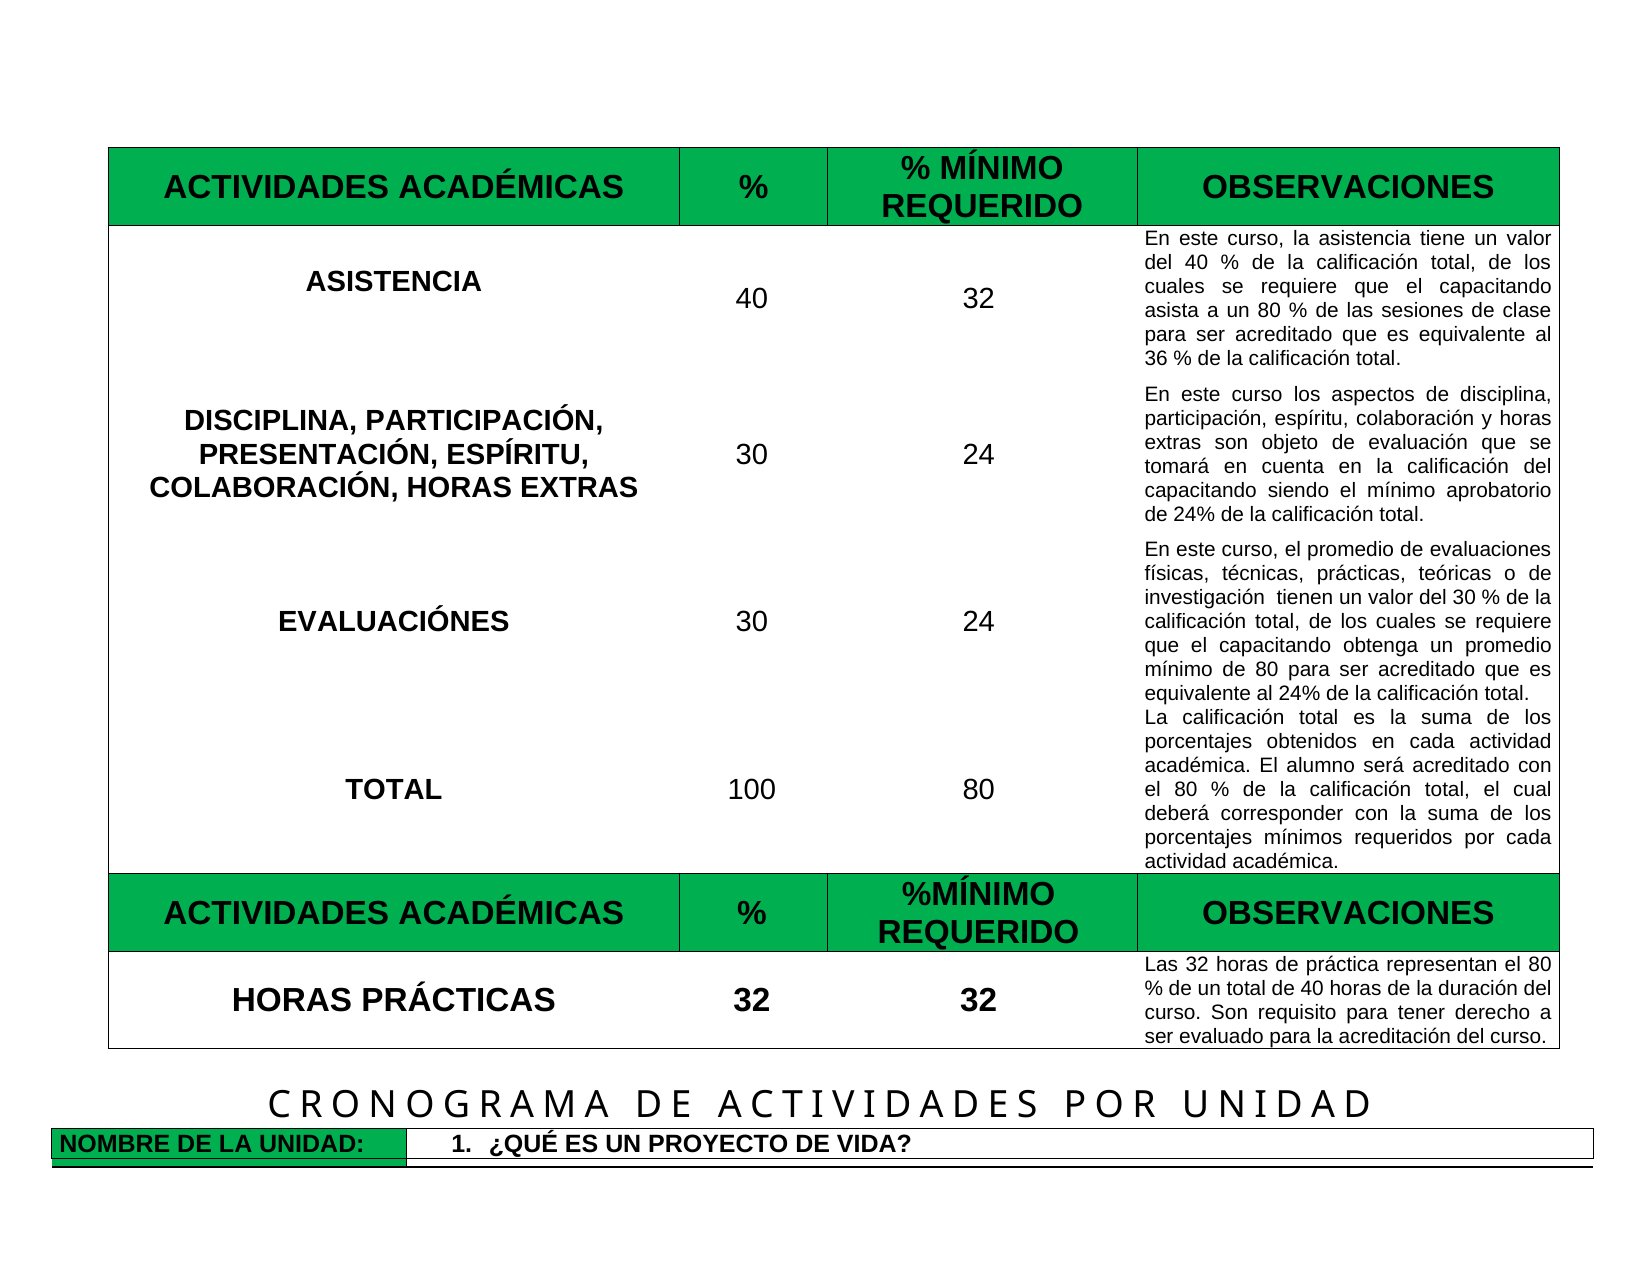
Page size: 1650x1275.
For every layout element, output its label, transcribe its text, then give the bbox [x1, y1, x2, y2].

table_cell [52, 1159, 406, 1166]
table_cell 32 [827, 952, 1137, 1047]
table_header % MÍNIMO REQUERIDO [828, 148, 1137, 225]
table_cell ASISTENCIA [109, 226, 679, 369]
table_cell EVALUACIÓNES [109, 537, 679, 705]
table_cell La calificación total es la suma de los porcentajes obtenidos en cada actividad académica. El alumno será acreditado con el 80 % de la calificación total, el cual deberá corresponder con la suma de los porcentajes mínimos requeridos por cada actividad académica. [1137, 705, 1559, 873]
table_cell En este curso, el promedio de evaluaciones físicas, técnicas, prácticas, teóricas o de investigación tienen un valor del 30 % de la calificación total, de los cuales se requiere que el capacitando obtenga un promedio mínimo de 80 para ser acreditado que es equivalente al 24% de la calificación total. [1137, 537, 1559, 705]
table_cell 40 [679, 226, 827, 369]
table_cell Las 32 horas de práctica representan el 80 % de un total de 40 horas de la duración del curso. Son requisito para tener derecho a ser evaluado para la acreditación del curso. [1137, 952, 1559, 1047]
table_header ¿QUÉ ES UN PROYECTO DE VIDA? [407, 1129, 1593, 1158]
table_cell 24 [827, 537, 1137, 705]
table_cell TOTAL [109, 705, 679, 873]
table_cell ACTIVIDADES ACADÉMICAS [109, 874, 679, 951]
table_header ACTIVIDADES ACADÉMICAS [109, 148, 679, 225]
table_cell 100 [679, 705, 827, 873]
table_cell DISCIPLINA, PARTICIPACIÓN, PRESENTACIÓN, ESPÍRITU, COLABORACIÓN, HORAS EXTRAS [109, 370, 679, 537]
table_cell En este curso, la asistencia tiene un valor del 40 % de la calificación total, de los cuales se requiere que el capacitando asista a un 80 % de las sesiones de clase para ser acreditado que es equivalente al 36 % de la calificación total. [1137, 226, 1559, 369]
table_cell 30 [679, 370, 827, 537]
table_header % [680, 148, 827, 225]
table_cell 32 [679, 952, 827, 1047]
table_header NOMBRE DE LA UNIDAD: [52, 1129, 406, 1158]
table_header OBSERVACIONES [1138, 148, 1559, 225]
text CRONOGRAMA DE ACTIVIDADES POR UNIDAD [59, 1077, 1580, 1128]
table_cell 80 [827, 705, 1137, 873]
table_cell OBSERVACIONES [1138, 874, 1559, 951]
table_cell En este curso los aspectos de disciplina, participación, espíritu, colaboración y horas extras son objeto de evaluación que se tomará en cuenta en la calificación del capacitando siendo el mínimo aprobatorio de 24% de la calificación total. [1137, 370, 1559, 537]
table_cell 24 [827, 370, 1137, 537]
table_cell HORAS PRÁCTICAS [109, 952, 679, 1047]
table_cell %MÍNIMO REQUERIDO [828, 874, 1137, 951]
table_cell 30 [679, 537, 827, 705]
table_cell 32 [827, 226, 1137, 369]
table_cell % [680, 874, 827, 951]
table_cell [407, 1159, 1593, 1166]
